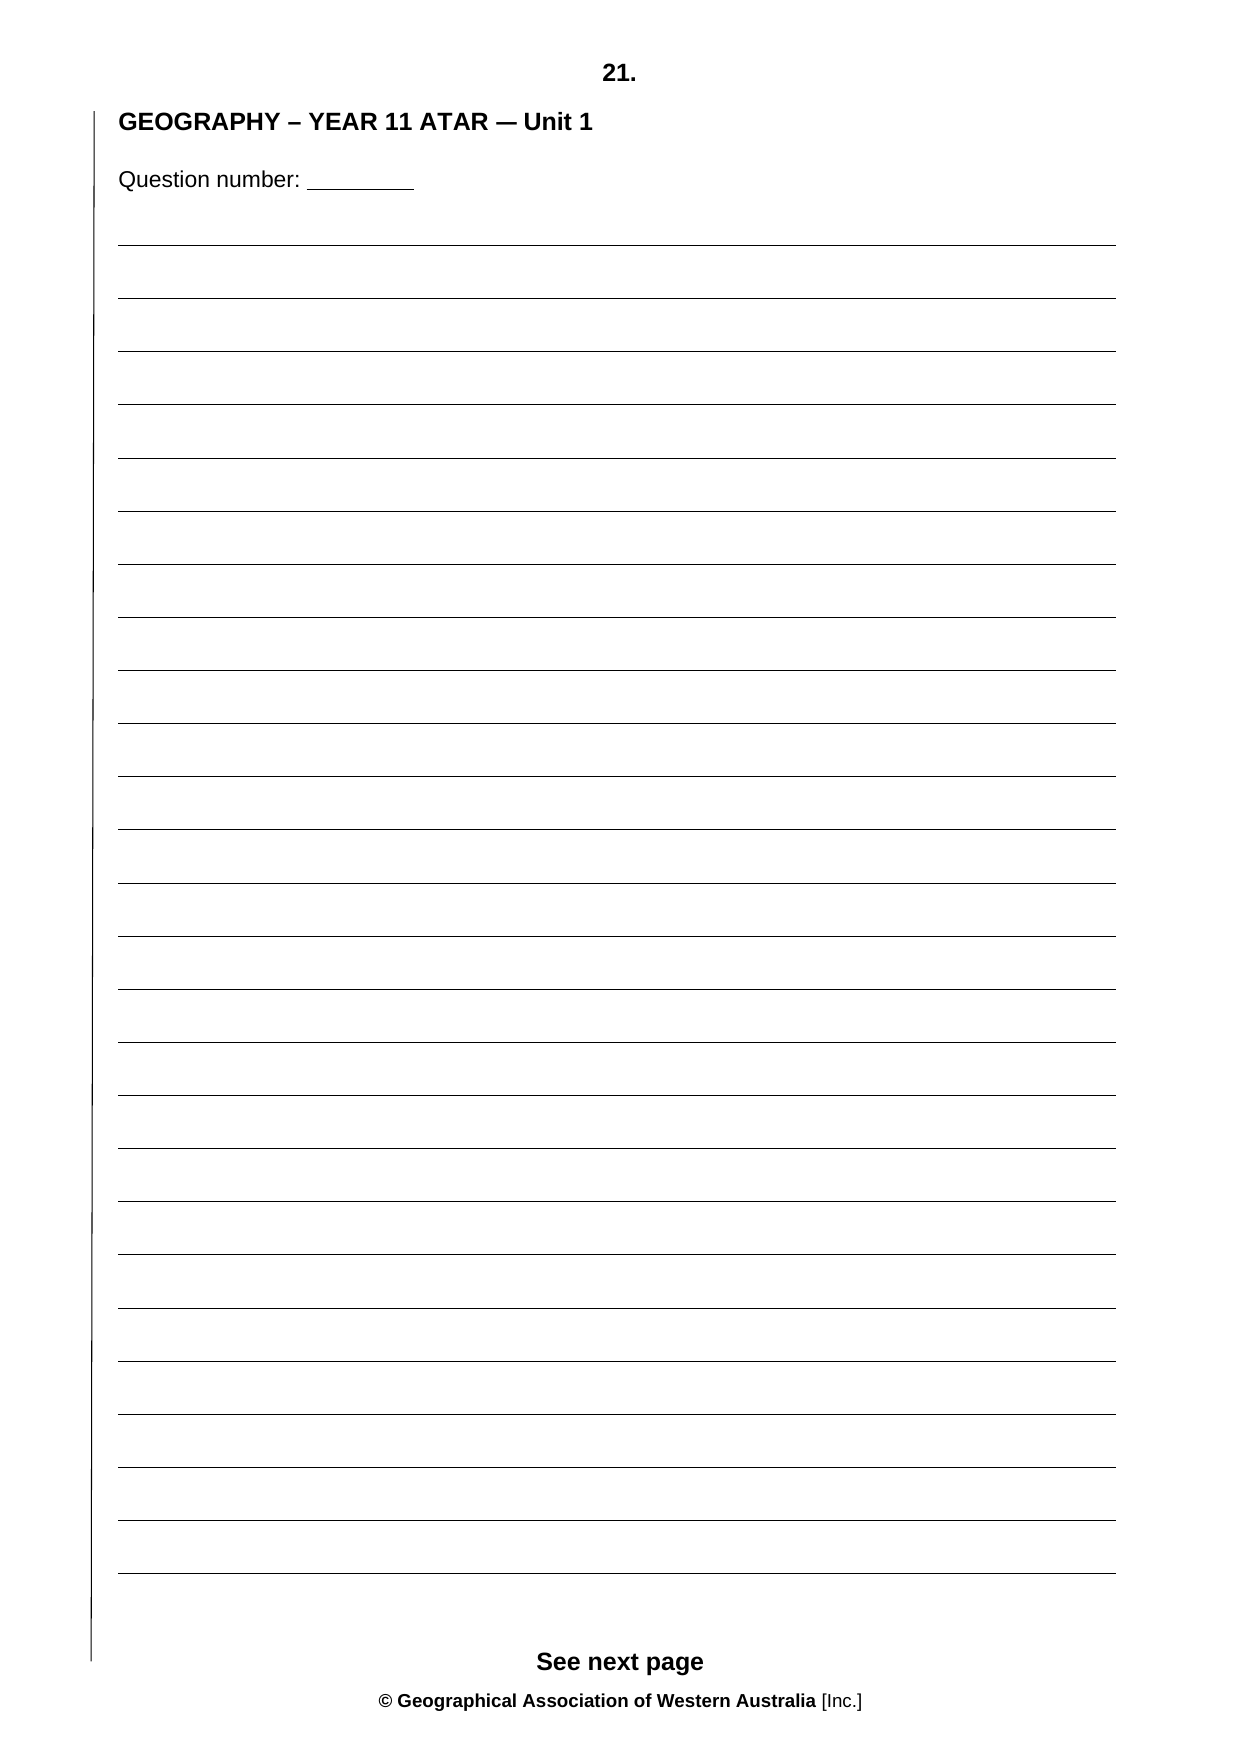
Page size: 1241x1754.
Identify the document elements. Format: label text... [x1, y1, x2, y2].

table_cell [118, 724, 1116, 776]
table_cell [118, 299, 1116, 351]
table_cell [118, 937, 1116, 989]
table_cell [118, 1309, 1116, 1361]
table_cell [118, 1468, 1116, 1520]
table_cell [118, 565, 1116, 617]
table_cell [118, 512, 1116, 564]
table_cell [118, 1043, 1116, 1095]
table_cell [118, 1202, 1116, 1254]
table_cell [118, 1362, 1116, 1414]
table_cell [118, 405, 1116, 457]
table_cell [118, 1521, 1116, 1573]
table_cell [118, 830, 1116, 882]
table_cell [118, 1255, 1116, 1307]
table_cell [118, 884, 1116, 936]
table_cell [118, 990, 1116, 1042]
table_cell [118, 1149, 1116, 1201]
table_cell [118, 352, 1116, 404]
table_cell [118, 671, 1116, 723]
table_cell [118, 618, 1116, 670]
text Question number: [118, 166, 1122, 192]
table_header [118, 246, 1116, 298]
table_cell [118, 777, 1116, 829]
table_cell [118, 459, 1116, 511]
table_cell [118, 1096, 1116, 1148]
table_cell [118, 1415, 1116, 1467]
